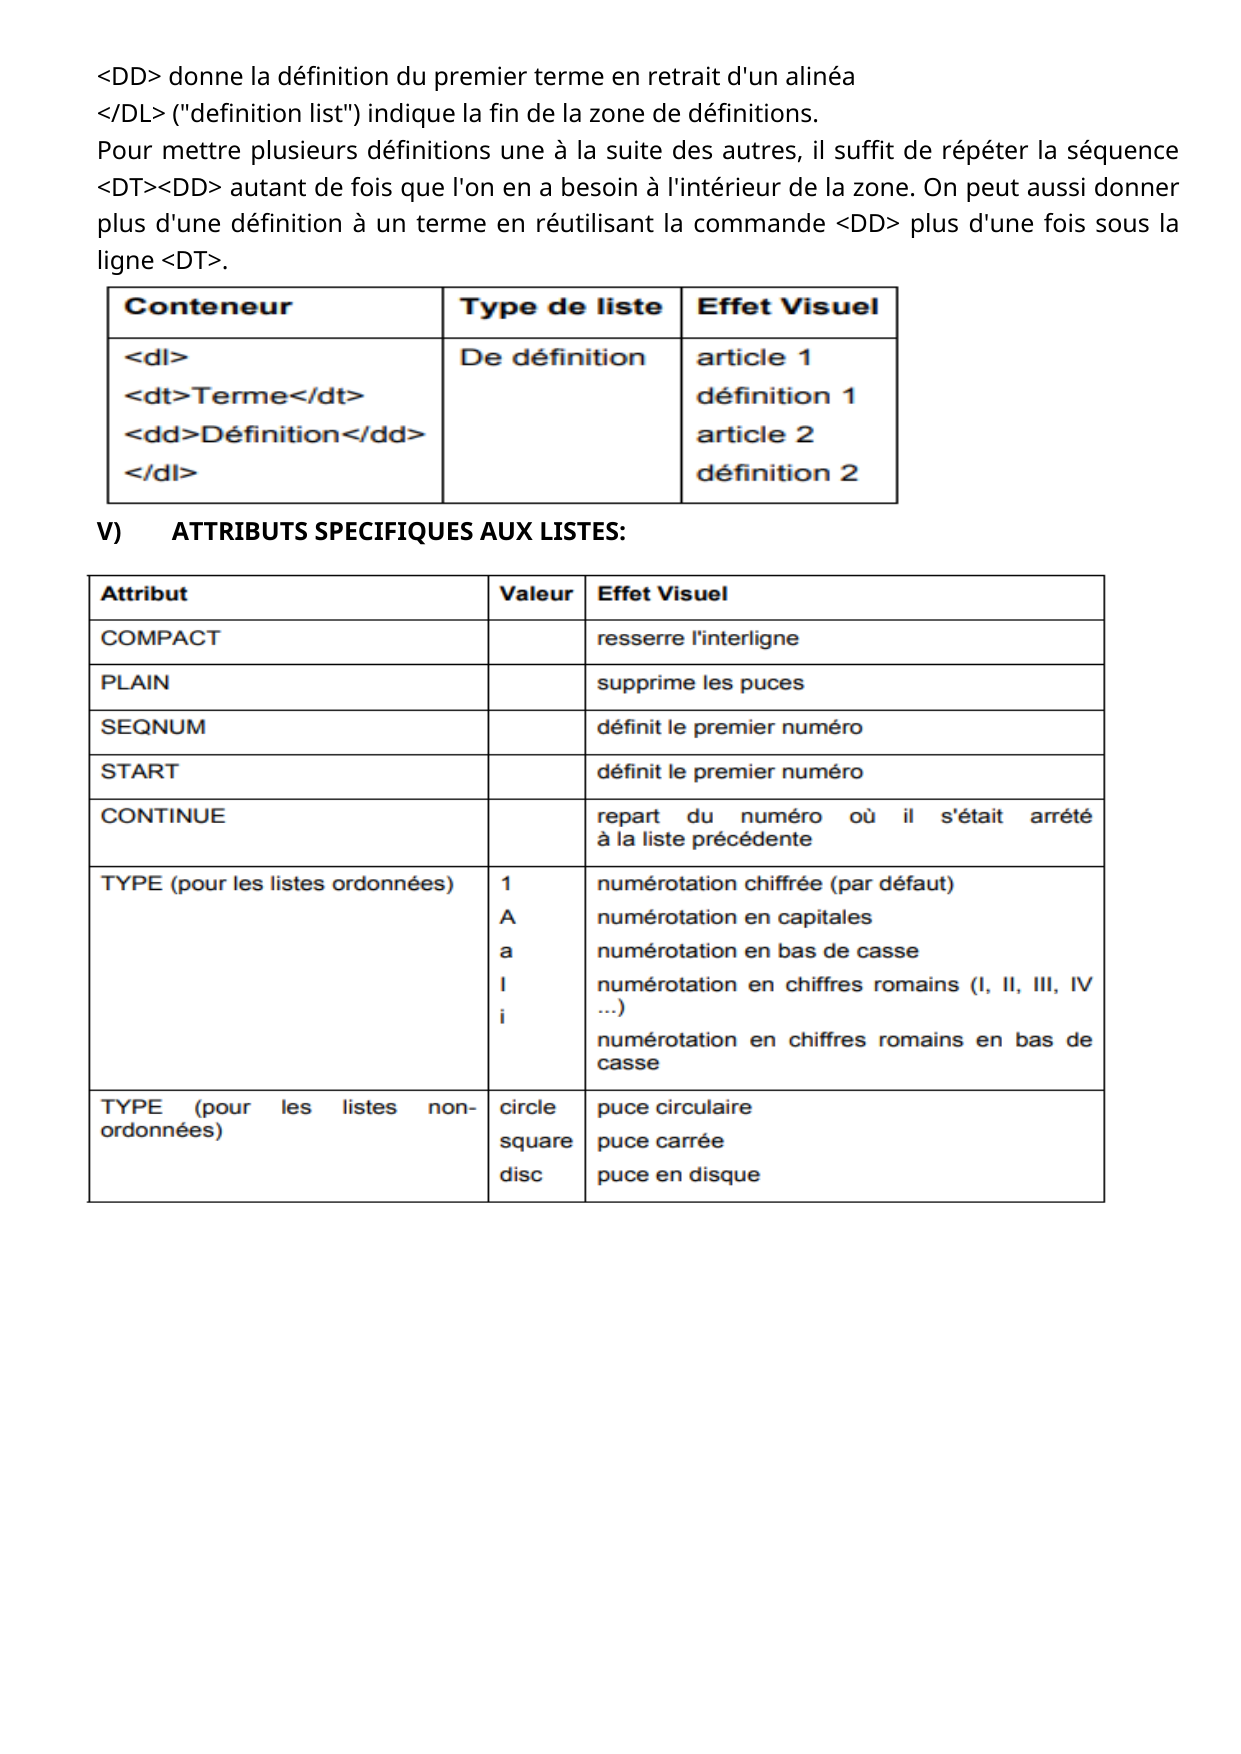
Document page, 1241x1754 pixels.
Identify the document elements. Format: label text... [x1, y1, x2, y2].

picture [96, 279, 915, 512]
text <DD> donne la définition du premier terme en retrait d'un alinéa [97, 59, 1181, 93]
picture [79, 571, 1106, 1203]
text </DL> ("definition list") indique la fin de la zone de définitions. [97, 96, 1181, 130]
text Pour mettre plusieurs définitions une à la suite des autres, il suffit de répéter la séquence <DT><DD> autant de fois que l'on en a besoin à l'intérieur de la zone. On peut aussi donner plus d'une définition à un terme en réutilisant la commande <DD> plus d'une fois sous la ligne <DT>. [97, 133, 1181, 277]
list ATTRIBUTS SPECIFIQUES AUX LISTES: [97, 514, 1181, 548]
